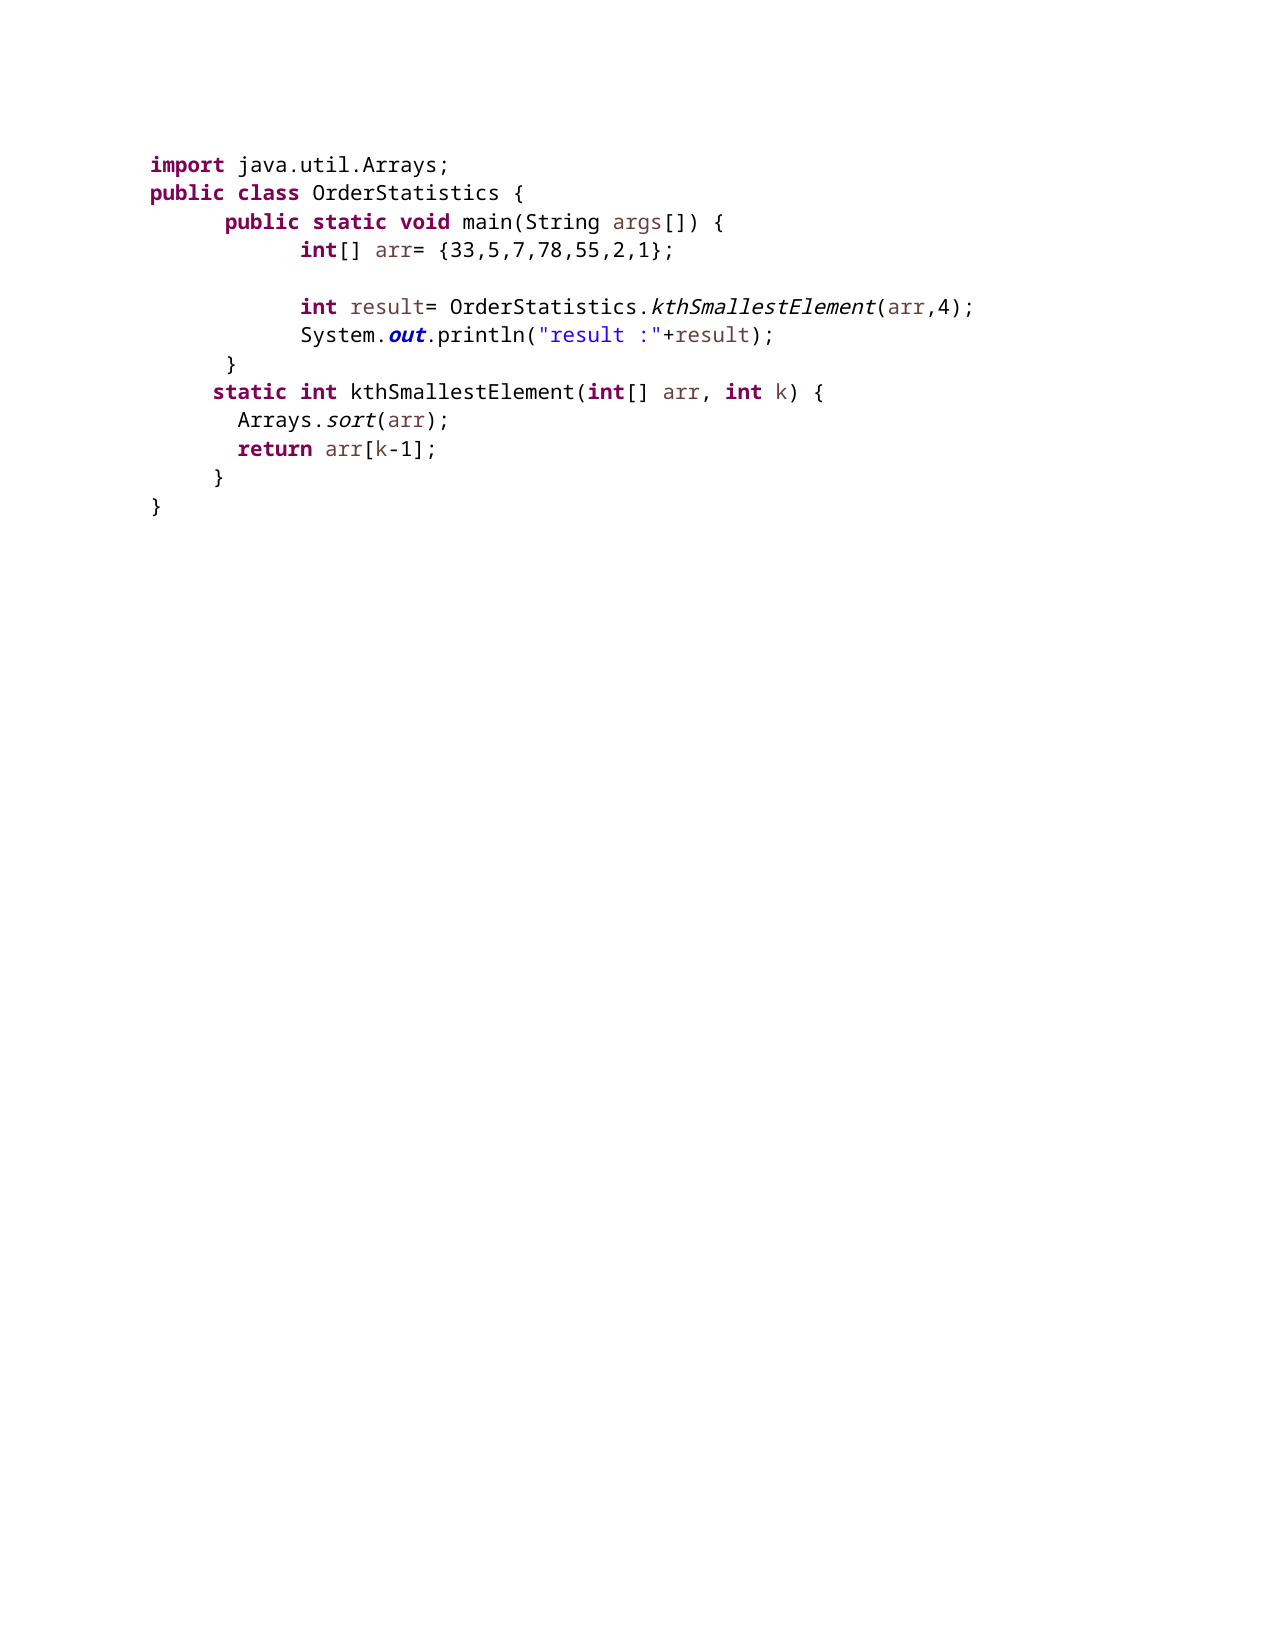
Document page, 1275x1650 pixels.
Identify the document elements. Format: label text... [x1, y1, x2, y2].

text return arr[k-1]; [150, 434, 1125, 462]
text int result= OrderStatistics.kthSmallestElement(arr,4); [150, 292, 1125, 320]
text int[] arr= {33,5,7,78,55,2,1}; [150, 235, 1125, 264]
text public static void main(String args[]) { [150, 207, 1125, 235]
text } [150, 349, 1125, 377]
text Arrays.sort(arr); [150, 406, 1125, 434]
text public class OrderStatistics { [150, 178, 1125, 207]
text } [150, 462, 1125, 491]
text System.out.println("result :"+result); [150, 320, 1125, 349]
text static int kthSmallestElement(int[] arr, int k) { [150, 377, 1125, 406]
text } [150, 491, 1125, 519]
text import java.util.Arrays; [150, 150, 1125, 178]
